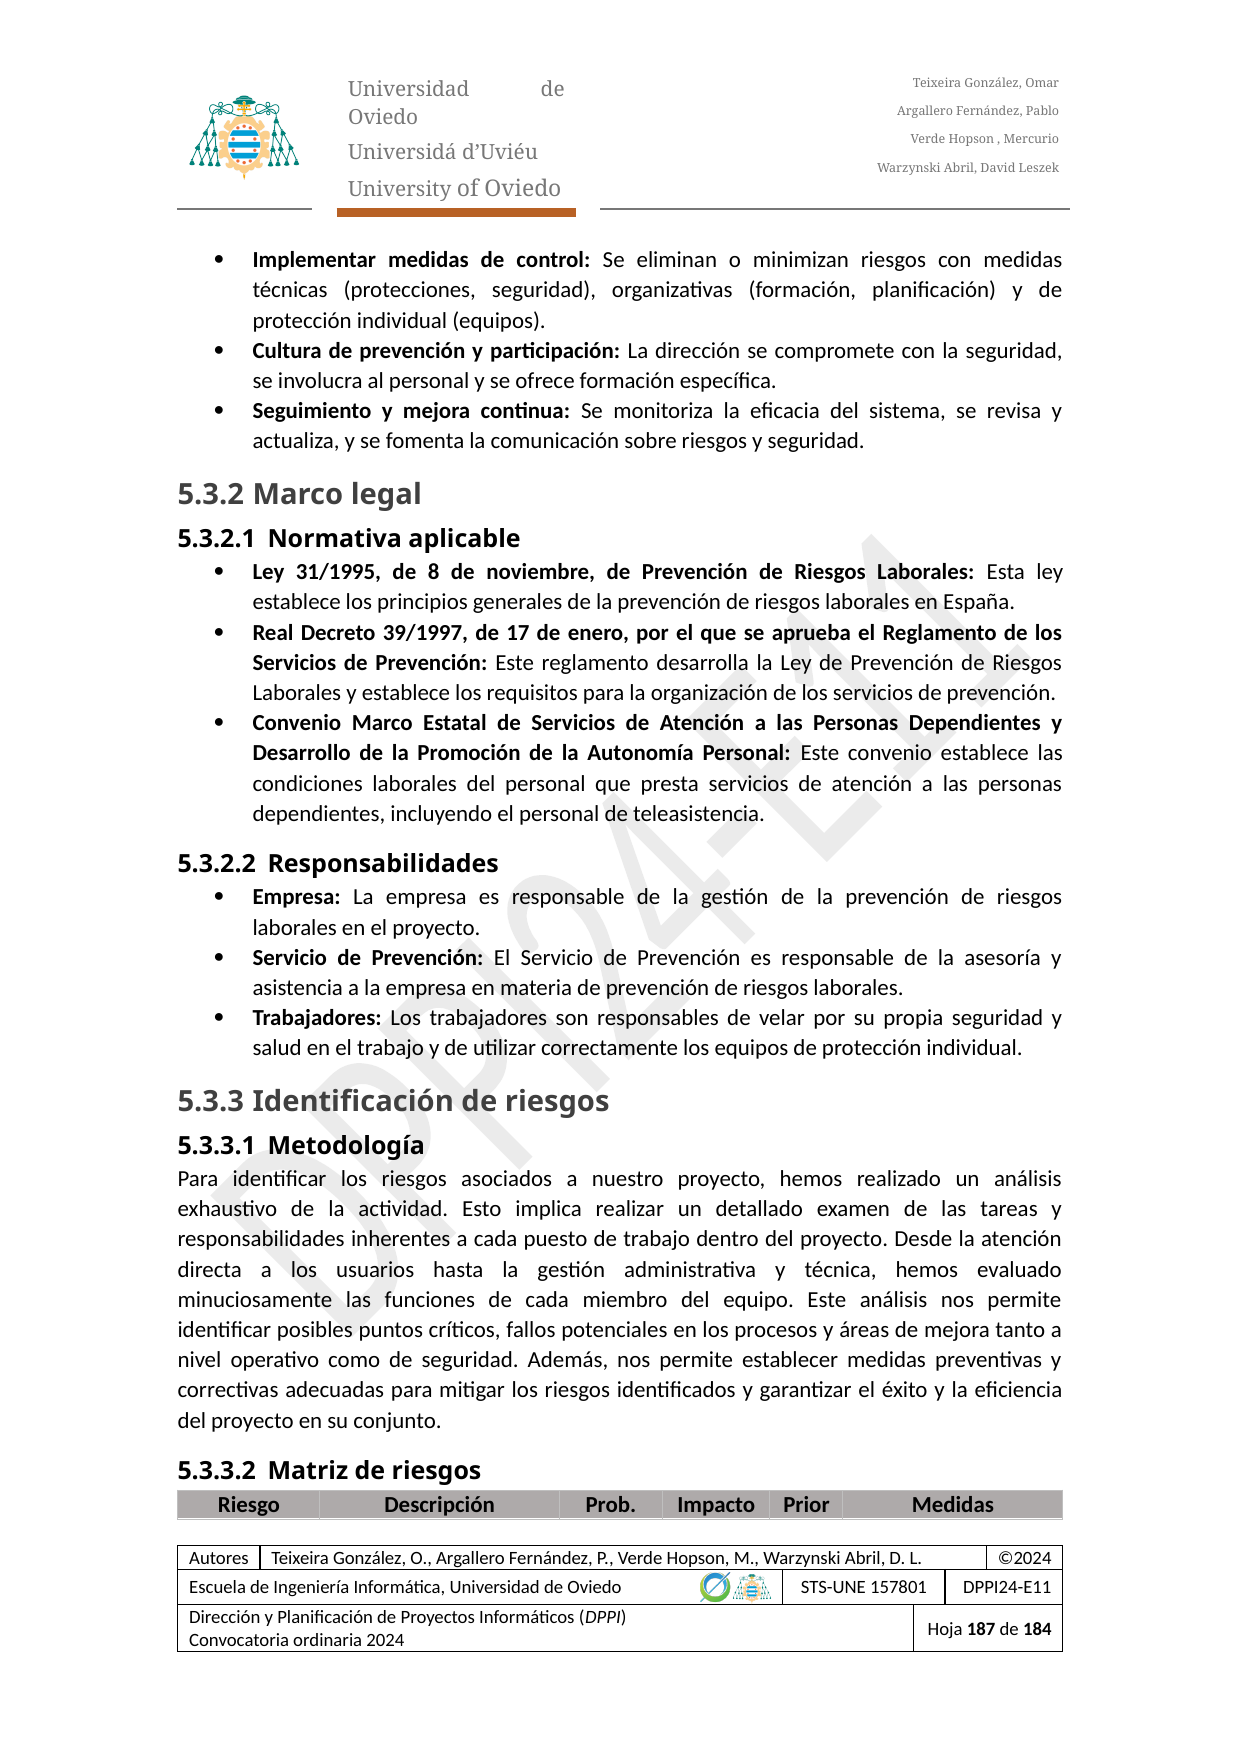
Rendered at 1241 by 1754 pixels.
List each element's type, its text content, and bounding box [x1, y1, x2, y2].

subtitle Marco legal [177, 473, 1063, 513]
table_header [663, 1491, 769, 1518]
list Convenio Marco Estatal de Servicios de Atención a las Personas Dependientes y Desarrollo de la Promoción de la Autonomía Personal: Este convenio establece las condiciones laborales del personal que presta servicios de atención a las personas dependientes, incluyendo el personal de teleasistencia. [215, 708, 1063, 827]
subtitle Normativa aplicable [177, 520, 1063, 554]
subtitle Responsabilidades [177, 846, 1063, 880]
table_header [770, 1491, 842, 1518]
picture [698, 1570, 772, 1605]
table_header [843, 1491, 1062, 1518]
list Cultura de prevención y participación: La dirección se compromete con la seguridad, se involucra al personal y se ofrece formación específica. [215, 336, 1063, 394]
list Servicio de Prevención: El Servicio de Prevención es responsable de la asesoría y asistencia a la empresa en materia de prevención de riesgos laborales. [215, 943, 1063, 1001]
list Implementar medidas de control: Se eliminan o minimizan riesgos con medidas técnicas (protecciones, seguridad), organizativas (formación, planificación) y de protección individual (equipos). [215, 245, 1063, 334]
picture [188, 94, 301, 182]
subtitle Matriz de riesgos [177, 1453, 1063, 1487]
list Empresa: La empresa es responsable de la gestión de la prevención de riesgos laborales en el proyecto. [215, 882, 1063, 941]
list Ley 31/1995, de 8 de noviembre, de Prevención de Riesgos Laborales: Esta ley establece los principios generales de la prevención de riesgos laborales en España. [215, 557, 1063, 615]
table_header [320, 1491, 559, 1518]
list Real Decreto 39/1997, de 17 de enero, por el que se aprueba el Reglamento de los Servicios de Prevención: Este reglamento desarrolla la Ley de Prevención de Riesgos Laborales y establece los requisitos para la organización de los servicios de prevención. [215, 618, 1063, 706]
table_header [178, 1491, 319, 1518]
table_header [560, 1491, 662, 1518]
list Seguimiento y mejora continua: Se monitoriza la eficacia del sistema, se revisa y actualiza, y se fomenta la comunicación sobre riesgos y seguridad. [215, 396, 1063, 454]
list Trabajadores: Los trabajadores son responsables de velar por su propia seguridad y salud en el trabajo y de utilizar correctamente los equipos de protección individual. [215, 1003, 1063, 1062]
text Para identificar los riesgos asociados a nuestro proyecto, hemos realizado un análisis exhaustivo de la actividad. Esto implica realizar un detallado examen de las tareas y responsabilidades inherentes a cada puesto de trabajo dentro del proyecto. Desde la atención directa a los usuarios hasta la gestión administrativa y técnica, hemos evaluado minuciosamente las funciones de cada miembro del equipo. Este análisis nos permite identificar posibles puntos críticos, fallos potenciales en los procesos y áreas de mejora tanto a nivel operativo como de seguridad. Además, nos permite establecer medidas preventivas y correctivas adecuadas para mitigar los riesgos identificados y garantizar el éxito y la eficiencia del proyecto en su conjunto. [177, 1164, 1063, 1434]
subtitle Identificación de riesgos [177, 1080, 1063, 1120]
subtitle Metodología [177, 1127, 1063, 1161]
